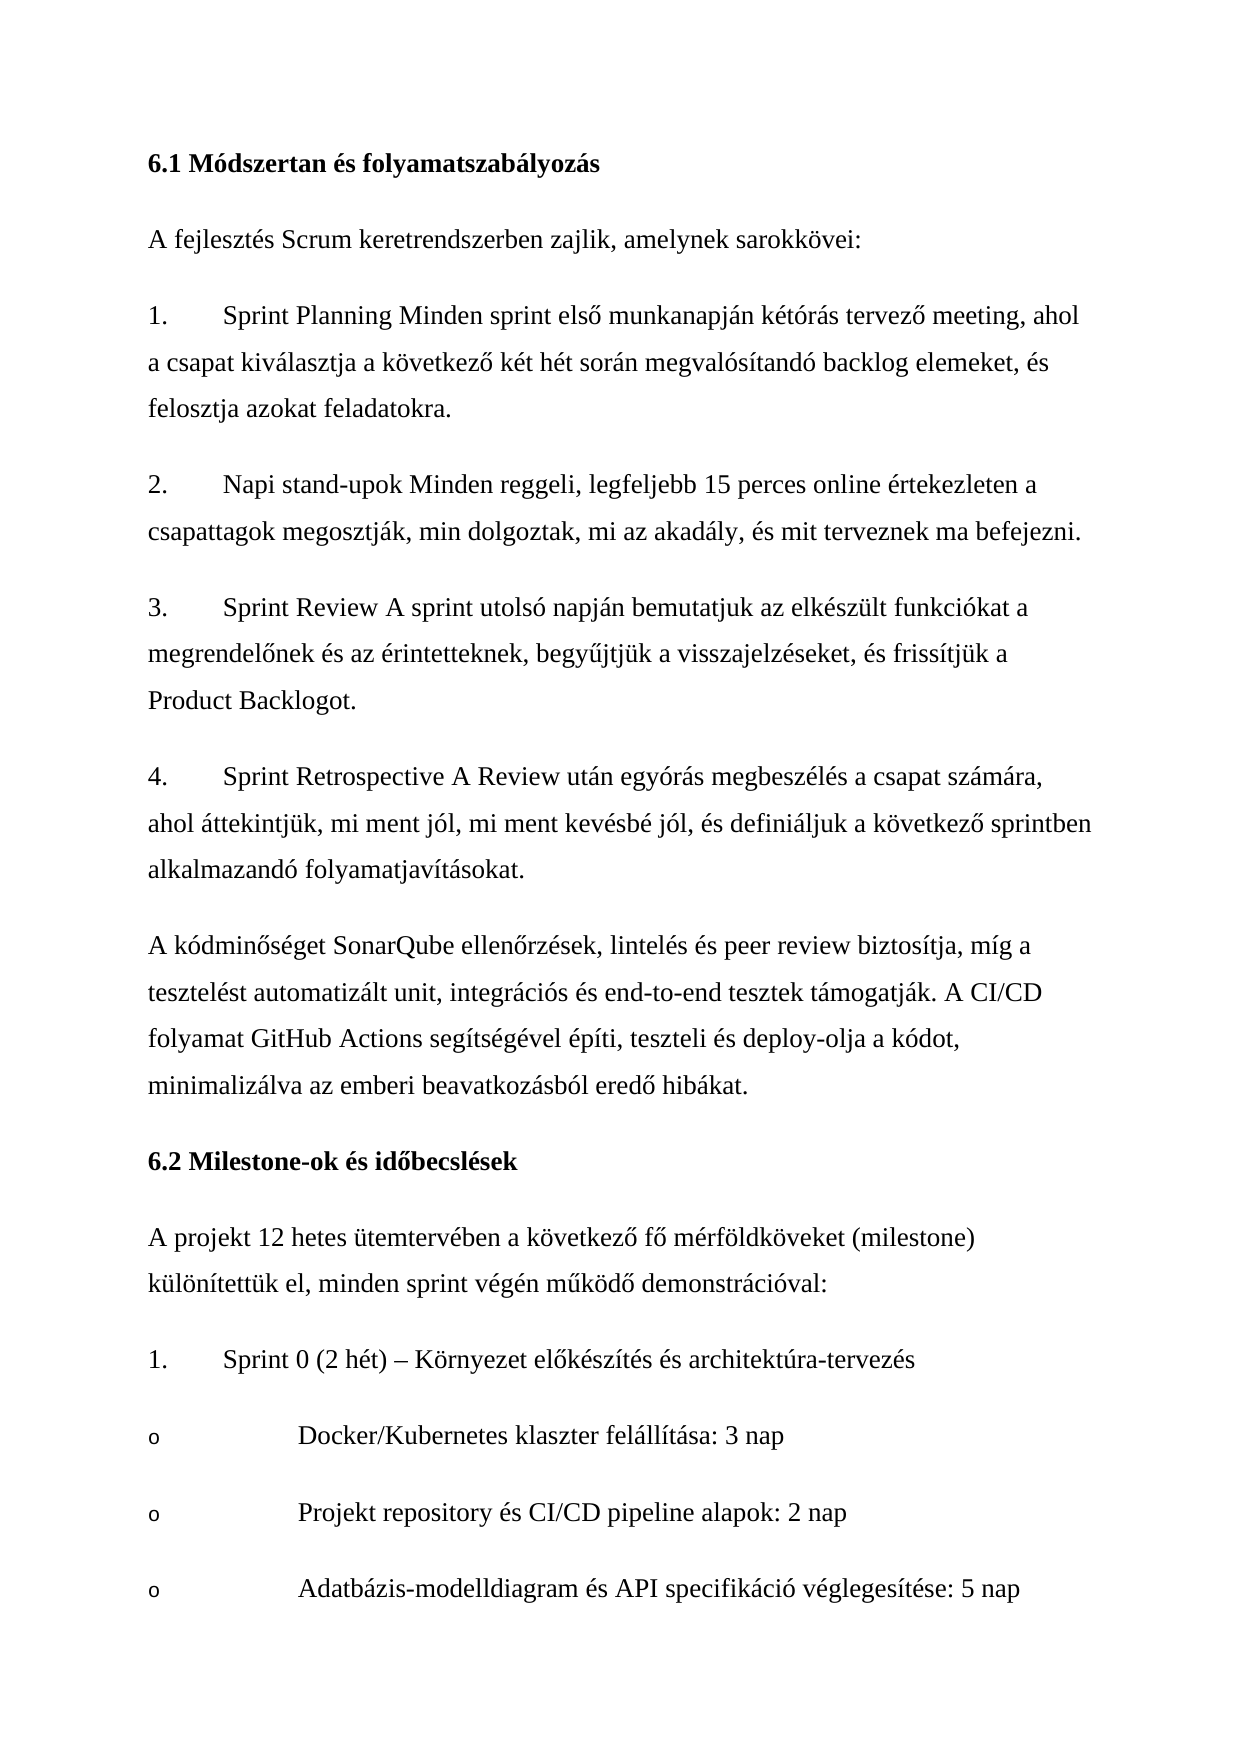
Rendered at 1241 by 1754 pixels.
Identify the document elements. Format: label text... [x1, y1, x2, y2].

list Projekt repository és CI/CD pipeline alapok: 2 nap [148, 1496, 1093, 1527]
text A fejlesztés Scrum keretrendszerben zajlik, amelynek sarokkövei: [148, 223, 1093, 254]
text A kódminőséget SonarQube ellenőrzések, lintelés és peer review biztosítja, míg a tesztelést automatizált unit, integrációs és end-to-end tesztek támogatják. A CI/CD folyamat GitHub Actions segítségével építi, teszteli és deploy-olja a kódot, minimalizálva az emberi beavatkozásból eredő hibákat. [148, 929, 1093, 1100]
list Sprint Retrospective A Review után egyórás megbeszélés a csapat számára, ahol áttekintjük, mi ment jól, mi ment kevésbé jól, és definiáljuk a következő sprintben alkalmazandó folyamatjavításokat. [148, 760, 1093, 884]
list Docker/Kubernetes klaszter felállítása: 3 nap [148, 1419, 1093, 1451]
text A projekt 12 hetes ütemtervében a következő fő mérföldköveket (milestone) különítettük el, minden sprint végén működő demonstrációval: [148, 1221, 1093, 1299]
list Sprint Planning Minden sprint első munkanapján kétórás tervező meeting, ahol a csapat kiválasztja a következő két hét során megvalósítandó backlog elemeket, és felosztja azokat feladatokra. [148, 299, 1093, 424]
subtitle 6.1 Módszertan és folyamatszabályozás [148, 148, 1093, 179]
list Sprint Review A sprint utolsó napján bemutatjuk az elkészült funkciókat a megrendelőnek és az érintetteknek, begyűjtjük a visszajelzéseket, és frissítjük a Product Backlogot. [148, 591, 1093, 715]
list Adatbázis-modelldiagram és API specifikáció véglegesítése: 5 nap [148, 1572, 1093, 1604]
subtitle 6.2 Milestone-ok és időbecslések [148, 1145, 1093, 1176]
list Sprint 0 (2 hét) – Környezet előkészítés és architektúra-tervezés [148, 1343, 1093, 1374]
list Napi stand-upok Minden reggeli, legfeljebb 15 perces online értekezleten a csapattagok megosztják, min dolgoztak, mi az akadály, és mit terveznek ma befejezni. [148, 468, 1093, 546]
